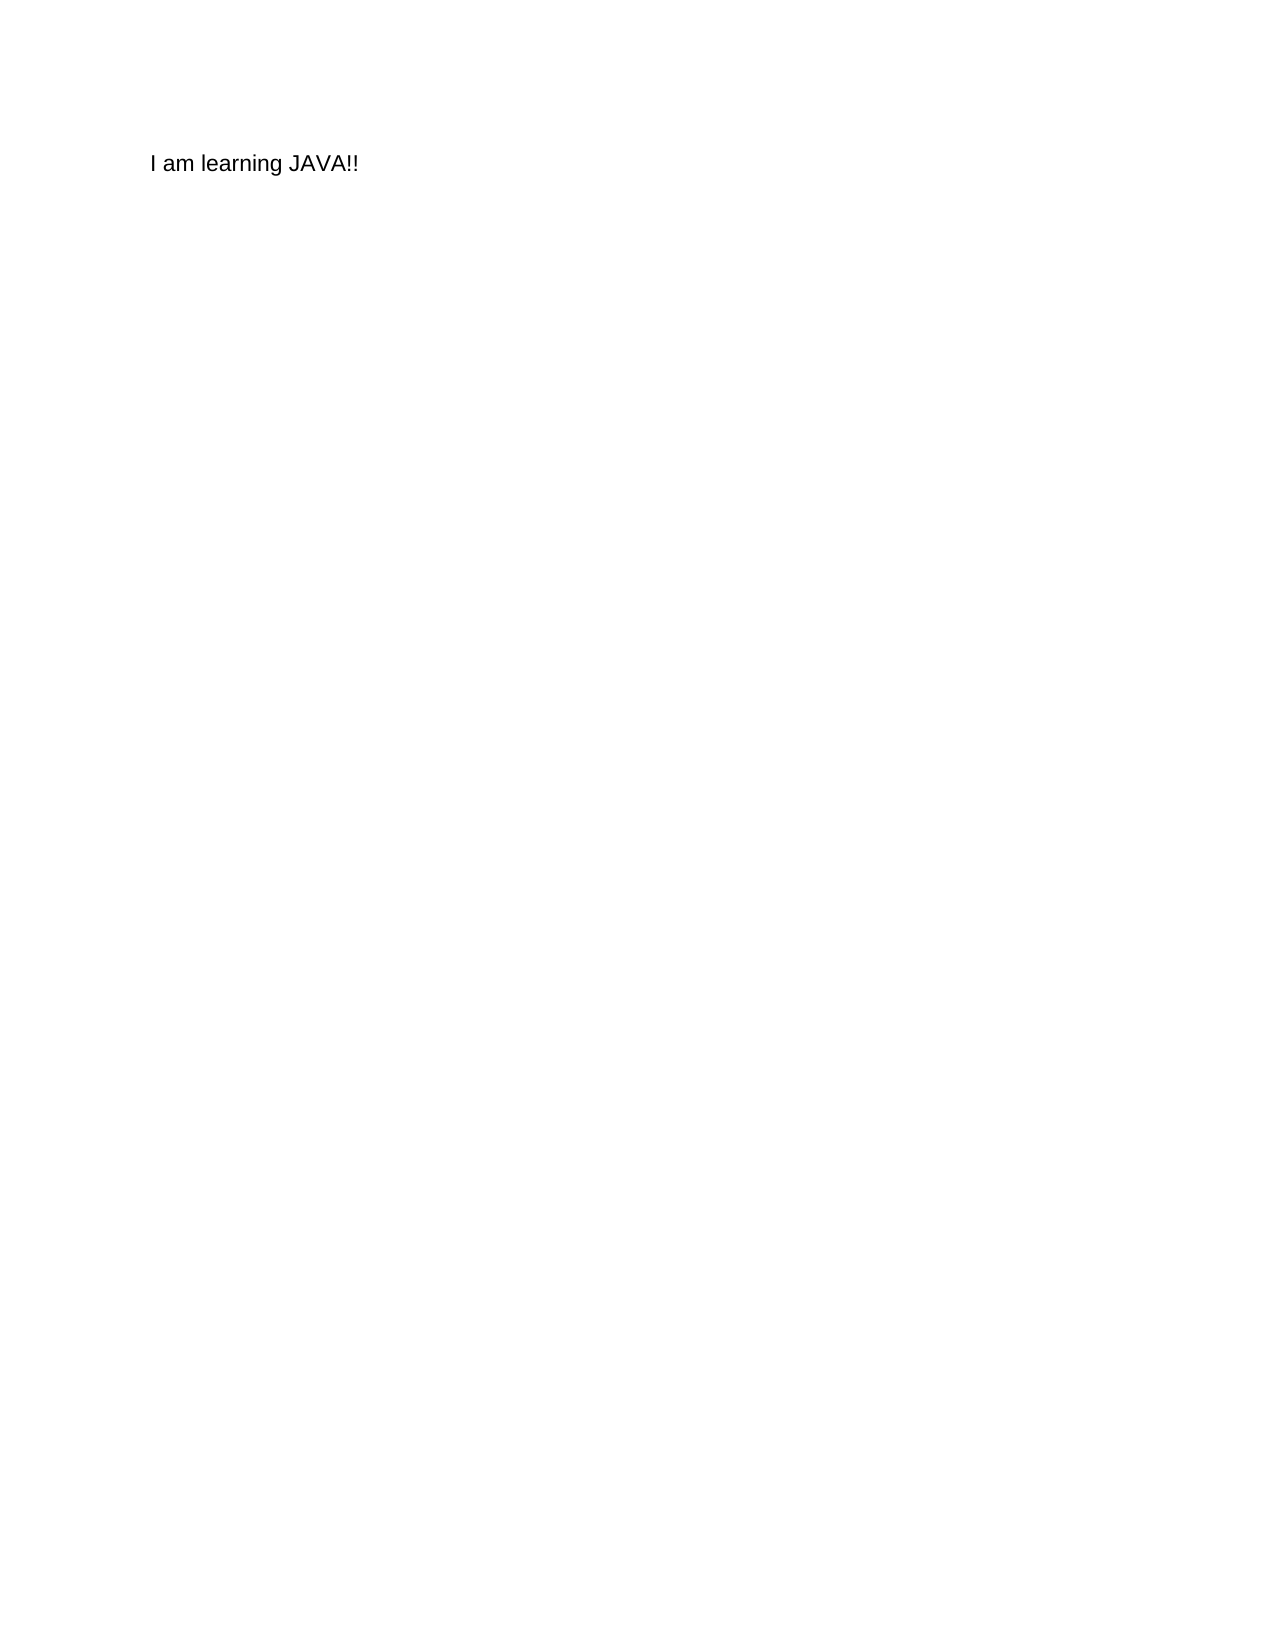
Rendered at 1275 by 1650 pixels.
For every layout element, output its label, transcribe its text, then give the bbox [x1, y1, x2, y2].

text I am learning JAVA!! [150, 150, 1125, 176]
